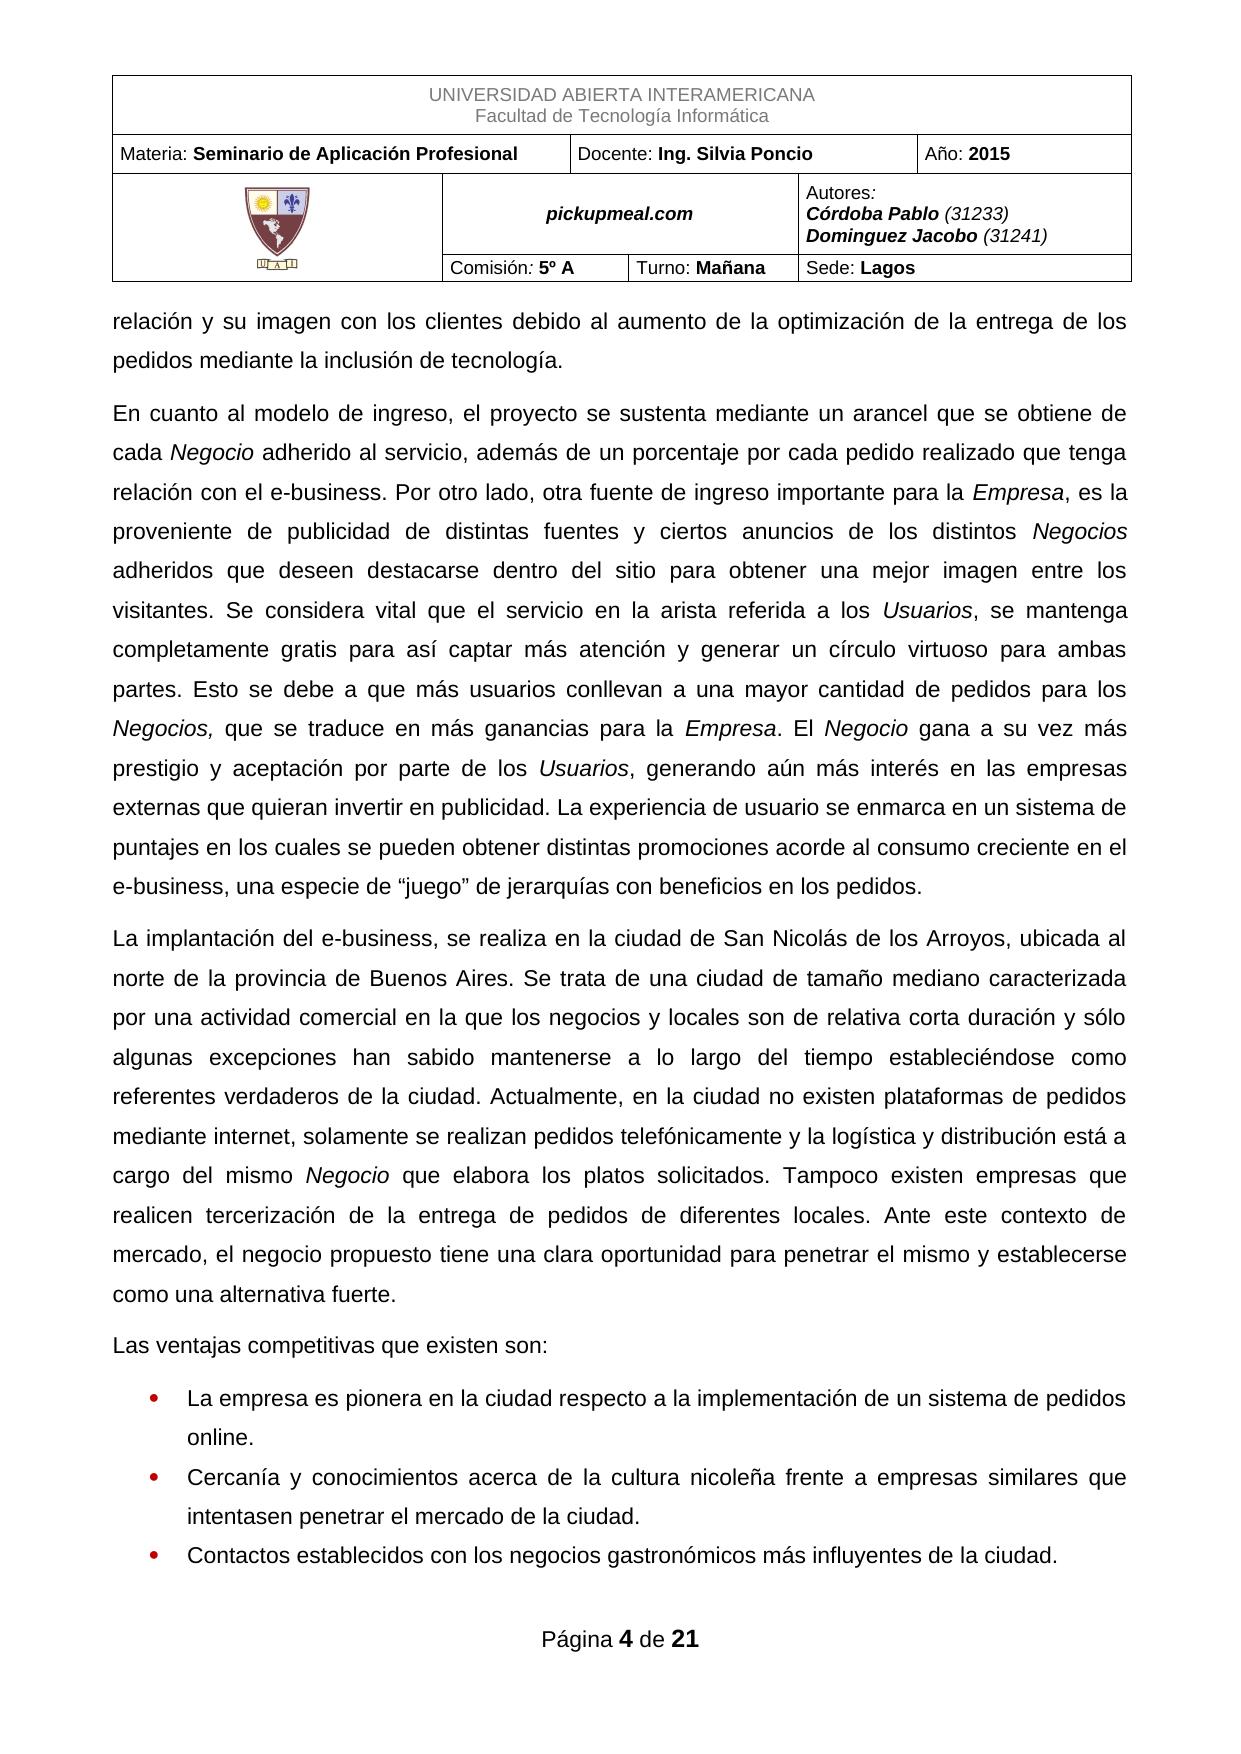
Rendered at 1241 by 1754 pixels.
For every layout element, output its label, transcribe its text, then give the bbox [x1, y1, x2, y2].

list Cercanía y conocimientos acerca de la cultura nicoleña frente a empresas similares que intentasen penetrar el mercado de la ciudad. [150, 1463, 1128, 1529]
text Las ventajas competitivas que existen son: [112, 1332, 1128, 1359]
list La empresa es pionera en la ciudad respecto a la implementación de un sistema de pedidos online. [150, 1384, 1128, 1450]
list Contactos establecidos con los negocios gastronómicos más influyentes de la ciudad. [150, 1542, 1128, 1569]
text La implantación del e-business, se realiza en la ciudad de San Nicolás de los Arroyos, ubicada al norte de la provincia de Buenos Aires. Se trata de una ciudad de tamaño mediano caracterizada por una actividad comercial en la que los negocios y locales son de relativa corta duración y sólo algunas excepciones han sabido mantenerse a lo largo del tiempo estableciéndose como referentes verdaderos de la ciudad. Actualmente, en la ciudad no existen plataformas de pedidos mediante internet, solamente se realizan pedidos telefónicamente y la logística y distribución está a cargo del mismo Negocio que elabora los platos solicitados. Tampoco existen empresas que realicen tercerización de la entrega de pedidos de diferentes locales. Ante este contexto de mercado, el negocio propuesto tiene una clara oportunidad para penetrar el mismo y establecerse como una alternativa fuerte. [112, 925, 1128, 1307]
picture [230, 182, 325, 273]
text En cuanto al modelo de ingreso, el proyecto se sustenta mediante un arancel que se obtiene de cada Negocio adherido al servicio, además de un porcentaje por cada pedido realizado que tenga relación con el e-business. Por otro lado, otra fuente de ingreso importante para la Empresa, es la proveniente de publicidad de distintas fuentes y ciertos anuncios de los distintos Negocios adheridos que deseen destacarse dentro del sitio para obtener una mejor imagen entre los visitantes. Se considera vital que el servicio en la arista referida a los Usuarios, se mantenga completamente gratis para así captar más atención y generar un círculo virtuoso para ambas partes. Esto se debe a que más usuarios conllevan a una mayor cantidad de pedidos para los Negocios, que se traduce en más ganancias para la Empresa. El Negocio gana a su vez más prestigio y aceptación por parte de los Usuarios, generando aún más interés en las empresas externas que quieran invertir en publicidad. La experiencia de usuario se enmarca en un sistema de puntajes en los cuales se pueden obtener distintas promociones acorde al consumo creciente en el e-business, una especie de “juego” de jerarquías con beneficios en los pedidos. [112, 399, 1128, 899]
